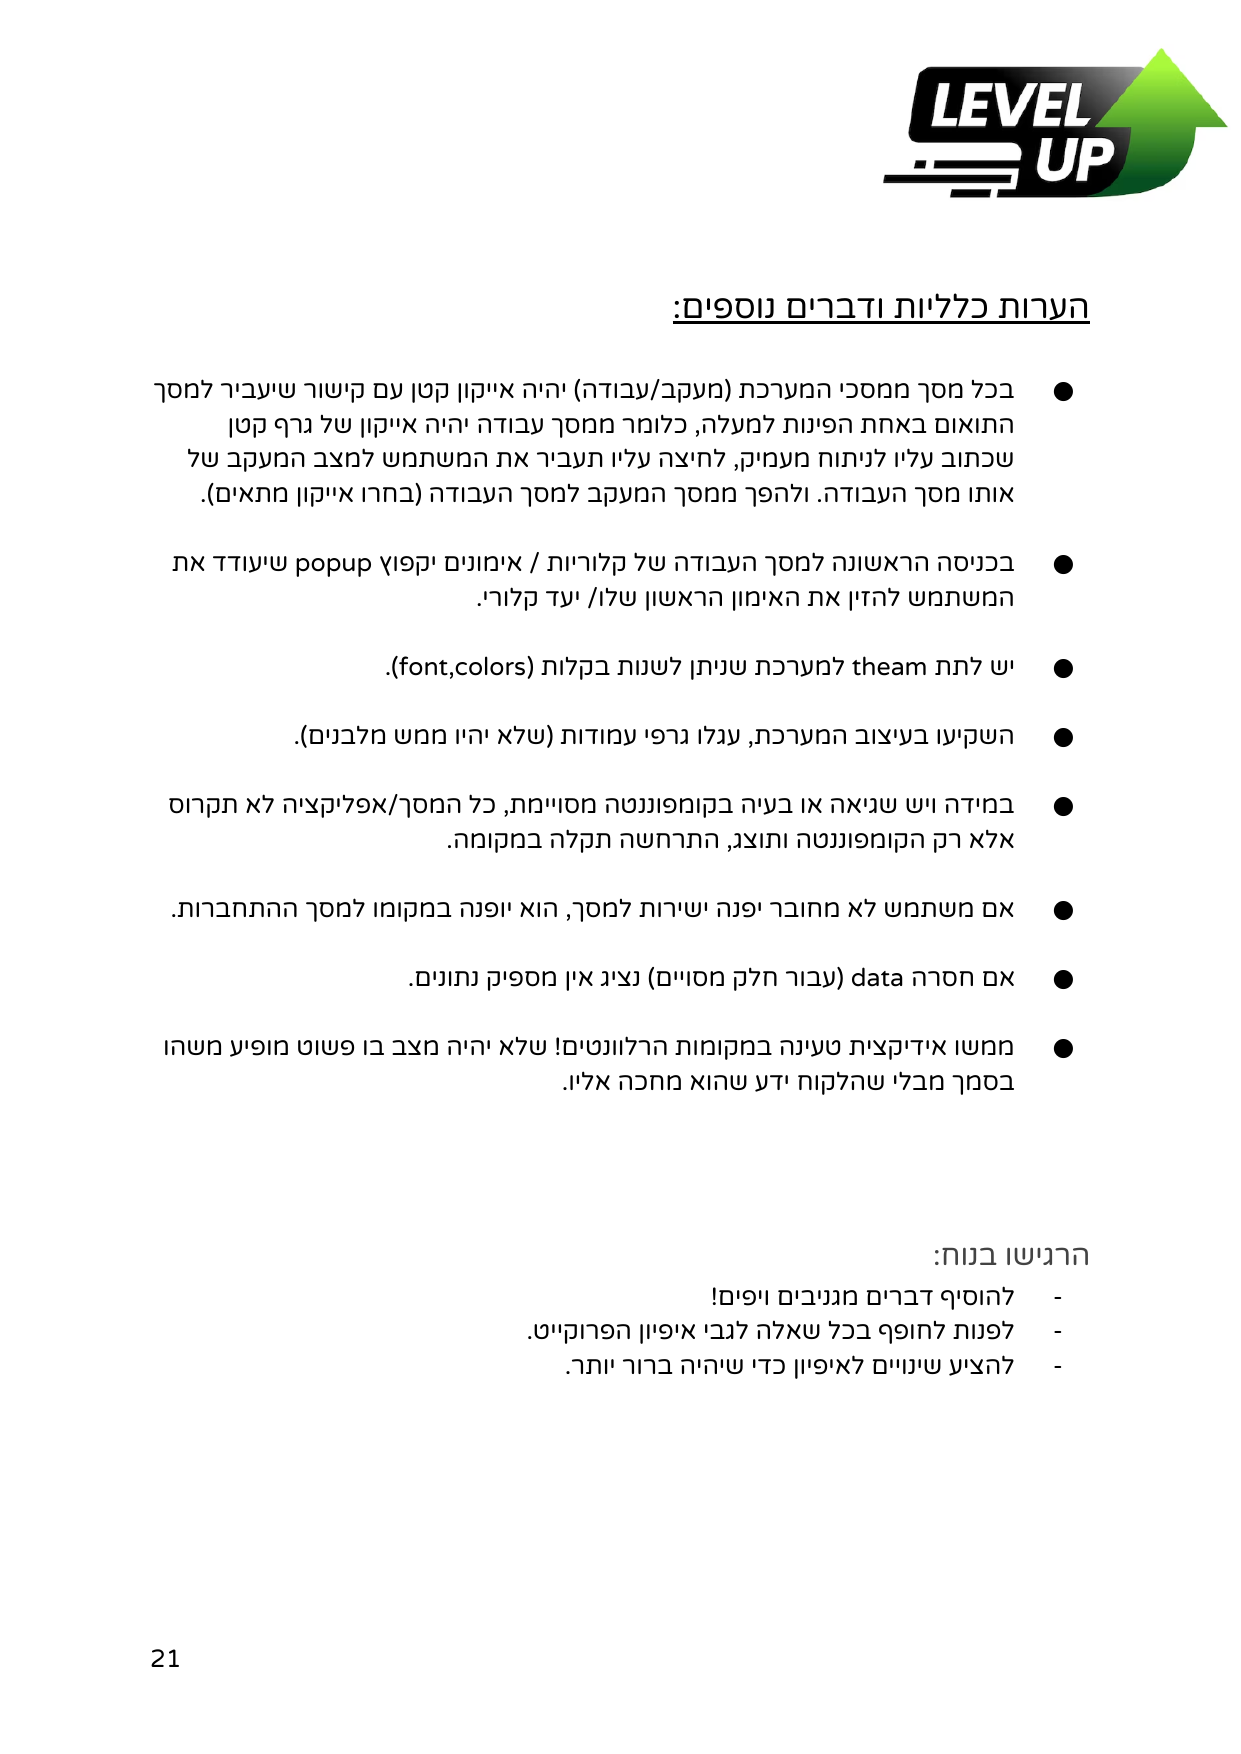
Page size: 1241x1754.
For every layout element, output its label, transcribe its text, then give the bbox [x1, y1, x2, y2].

picture [865, 18, 1241, 232]
list במידה ויש שגיאה או בעיה בקומפוננטה מסויימת, כל המסך/אפליקציה לא תקרוס אלא רק הקומפוננטה ותוצג, התרחשה תקלה במקומה. [150, 791, 1053, 855]
list להציע שינויים לאיפיון כדי שיהיה ברור יותר. [150, 1351, 1053, 1382]
list בכניסה הראשונה למסך העבודה של קלוריות / אימונים יקפוץ popup שיעודד את המשתמש להזין את האימון הראשון שלו/ יעד קלורי. [150, 548, 1053, 613]
list השקיעו בעיצוב המערכת, עגלו גרפי עמודות (שלא יהיו ממש מלבנים). [150, 721, 1053, 751]
list בכל מסך ממסכי המערכת (מעקב/עבודה) יהיה אייקון קטן עם קישור שיעביר למסך התואום באחת הפינות למעלה, כלומר ממסך עבודה יהיה אייקון של גרף קטן שכתוב עליו לניתוח מעמיק, לחיצה עליו תעביר את המשתמש למצב המעקב של אותו מסך העבודה. ולהפך ממסך המעקב למסך העבודה (בחרו אייקון מתאים). [150, 376, 1053, 509]
list ממשו אידיקצית טעינה במקומות הרלוונטים! שלא יהיה מצב בו פשוט מופיע משהו בסמך מבלי שהלקוח ידע שהוא מחכה אליו. [150, 1033, 1053, 1097]
list יש לתת theam למערכת שניתן לשנות בקלות (font,colors). [150, 652, 1053, 682]
list להוסיף דברים מגניבים ויפים! [150, 1282, 1053, 1312]
list אם משתמש לא מחובר יפנה ישירות למסך, הוא יופנה במקומו למסך ההתחברות. [150, 894, 1053, 924]
subtitle הערות כלליות ודברים נוספים: [150, 187, 1090, 328]
list אם חסרה data (עבור חלק מסויים) נציג אין מספיק נתונים. [150, 963, 1053, 993]
subtitle הרגישו בנוח: [150, 1239, 1090, 1274]
list לפנות לחופף בכל שאלה לגבי איפיון הפרוקייט. [150, 1317, 1053, 1347]
